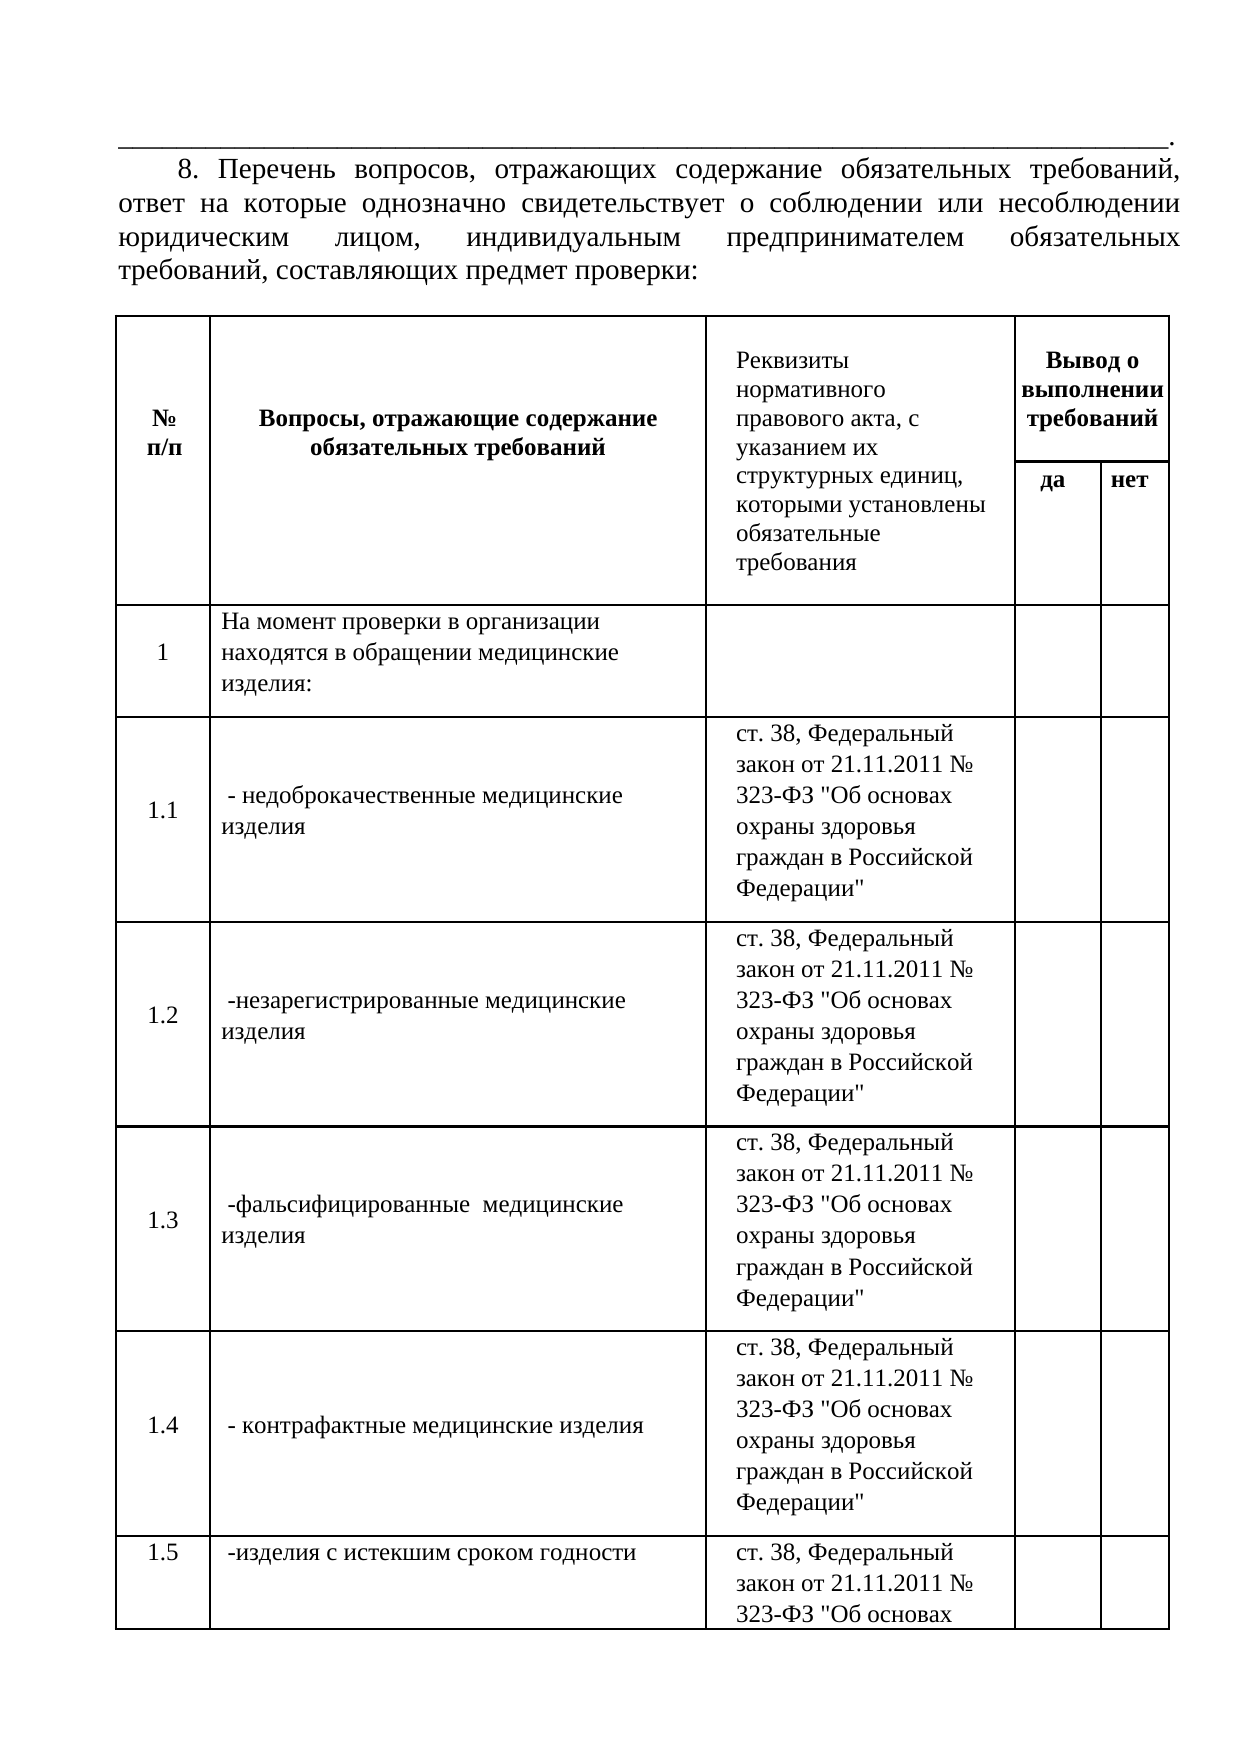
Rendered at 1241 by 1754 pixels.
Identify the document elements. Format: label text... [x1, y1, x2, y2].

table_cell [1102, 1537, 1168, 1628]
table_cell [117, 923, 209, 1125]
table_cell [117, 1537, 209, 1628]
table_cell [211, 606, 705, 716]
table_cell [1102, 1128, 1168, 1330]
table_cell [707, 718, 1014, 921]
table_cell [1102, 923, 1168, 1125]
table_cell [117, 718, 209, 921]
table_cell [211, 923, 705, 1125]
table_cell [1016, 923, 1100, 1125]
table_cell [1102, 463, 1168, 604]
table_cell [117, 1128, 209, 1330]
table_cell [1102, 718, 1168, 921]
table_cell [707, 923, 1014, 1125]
text ________________________________________________________________________. [118, 118, 1181, 152]
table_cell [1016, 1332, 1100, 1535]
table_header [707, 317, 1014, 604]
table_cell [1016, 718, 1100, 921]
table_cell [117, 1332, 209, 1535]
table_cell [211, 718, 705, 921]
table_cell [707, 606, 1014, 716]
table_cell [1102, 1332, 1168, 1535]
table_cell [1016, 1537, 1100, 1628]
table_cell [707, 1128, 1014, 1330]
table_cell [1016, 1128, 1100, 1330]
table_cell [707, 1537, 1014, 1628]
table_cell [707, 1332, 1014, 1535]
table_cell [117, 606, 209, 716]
text 8. Перечень вопросов, отражающих содержание обязательных требований, ответ на которые однозначно свидетельствует о соблюдении или несоблюдении юридическим лицом, индивидуальным предпринимателем обязательных требований, составляющих предмет проверки: [118, 152, 1181, 286]
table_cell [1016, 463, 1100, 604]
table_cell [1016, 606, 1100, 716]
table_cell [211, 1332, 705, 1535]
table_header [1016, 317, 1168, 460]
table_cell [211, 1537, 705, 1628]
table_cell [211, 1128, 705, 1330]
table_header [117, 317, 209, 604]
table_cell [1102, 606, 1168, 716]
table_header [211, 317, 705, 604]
